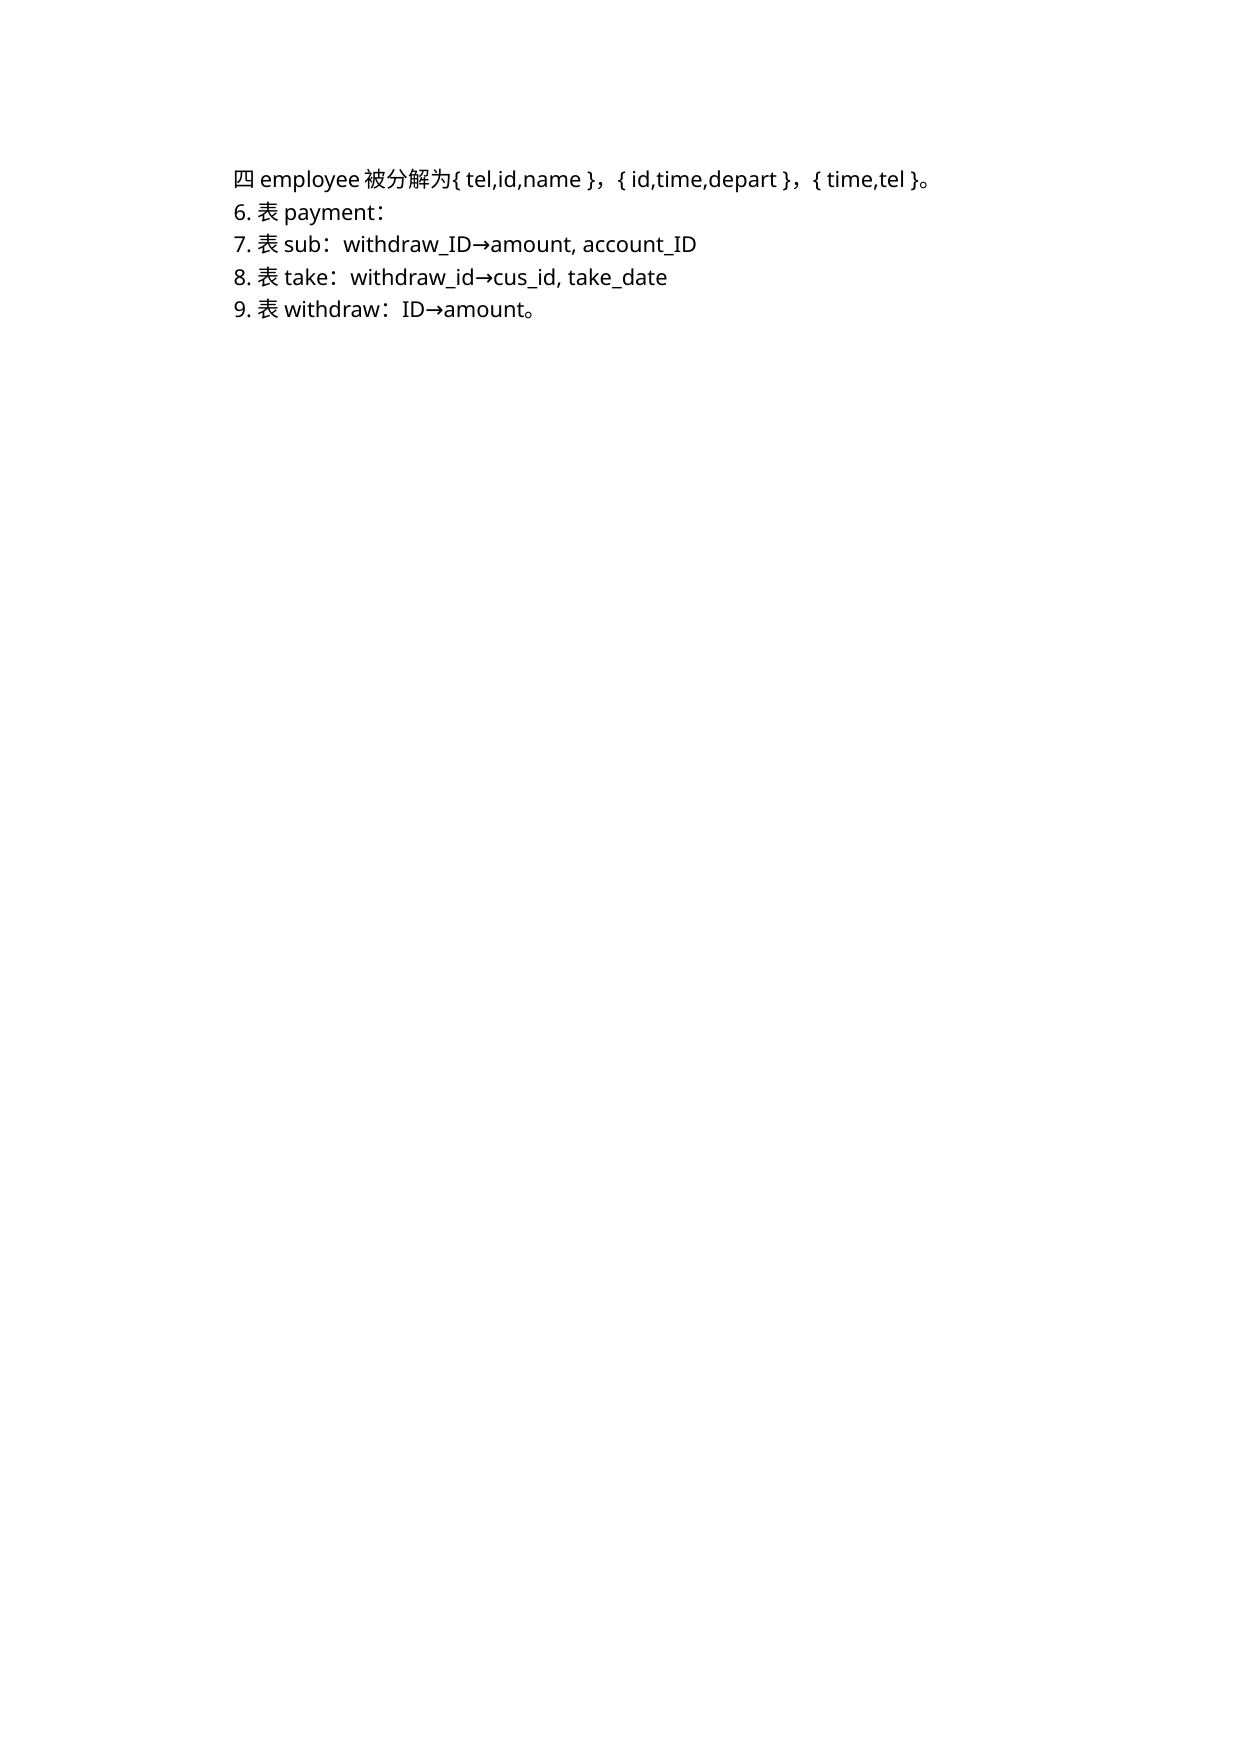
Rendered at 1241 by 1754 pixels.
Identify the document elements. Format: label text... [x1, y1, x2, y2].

list 7. 表sub：withdraw_ID→amount, account_ID [233, 227, 1053, 259]
list 9. 表 withdraw：ID→amount。 [233, 292, 1053, 324]
list 四employee被分解为{ tel,id,name }，{ id,time,depart }，{ time,tel }。 [233, 162, 1053, 194]
list 8. 表 take：withdraw_id→cus_id, take_date [233, 259, 1053, 292]
list 6. 表payment： [233, 194, 1053, 227]
